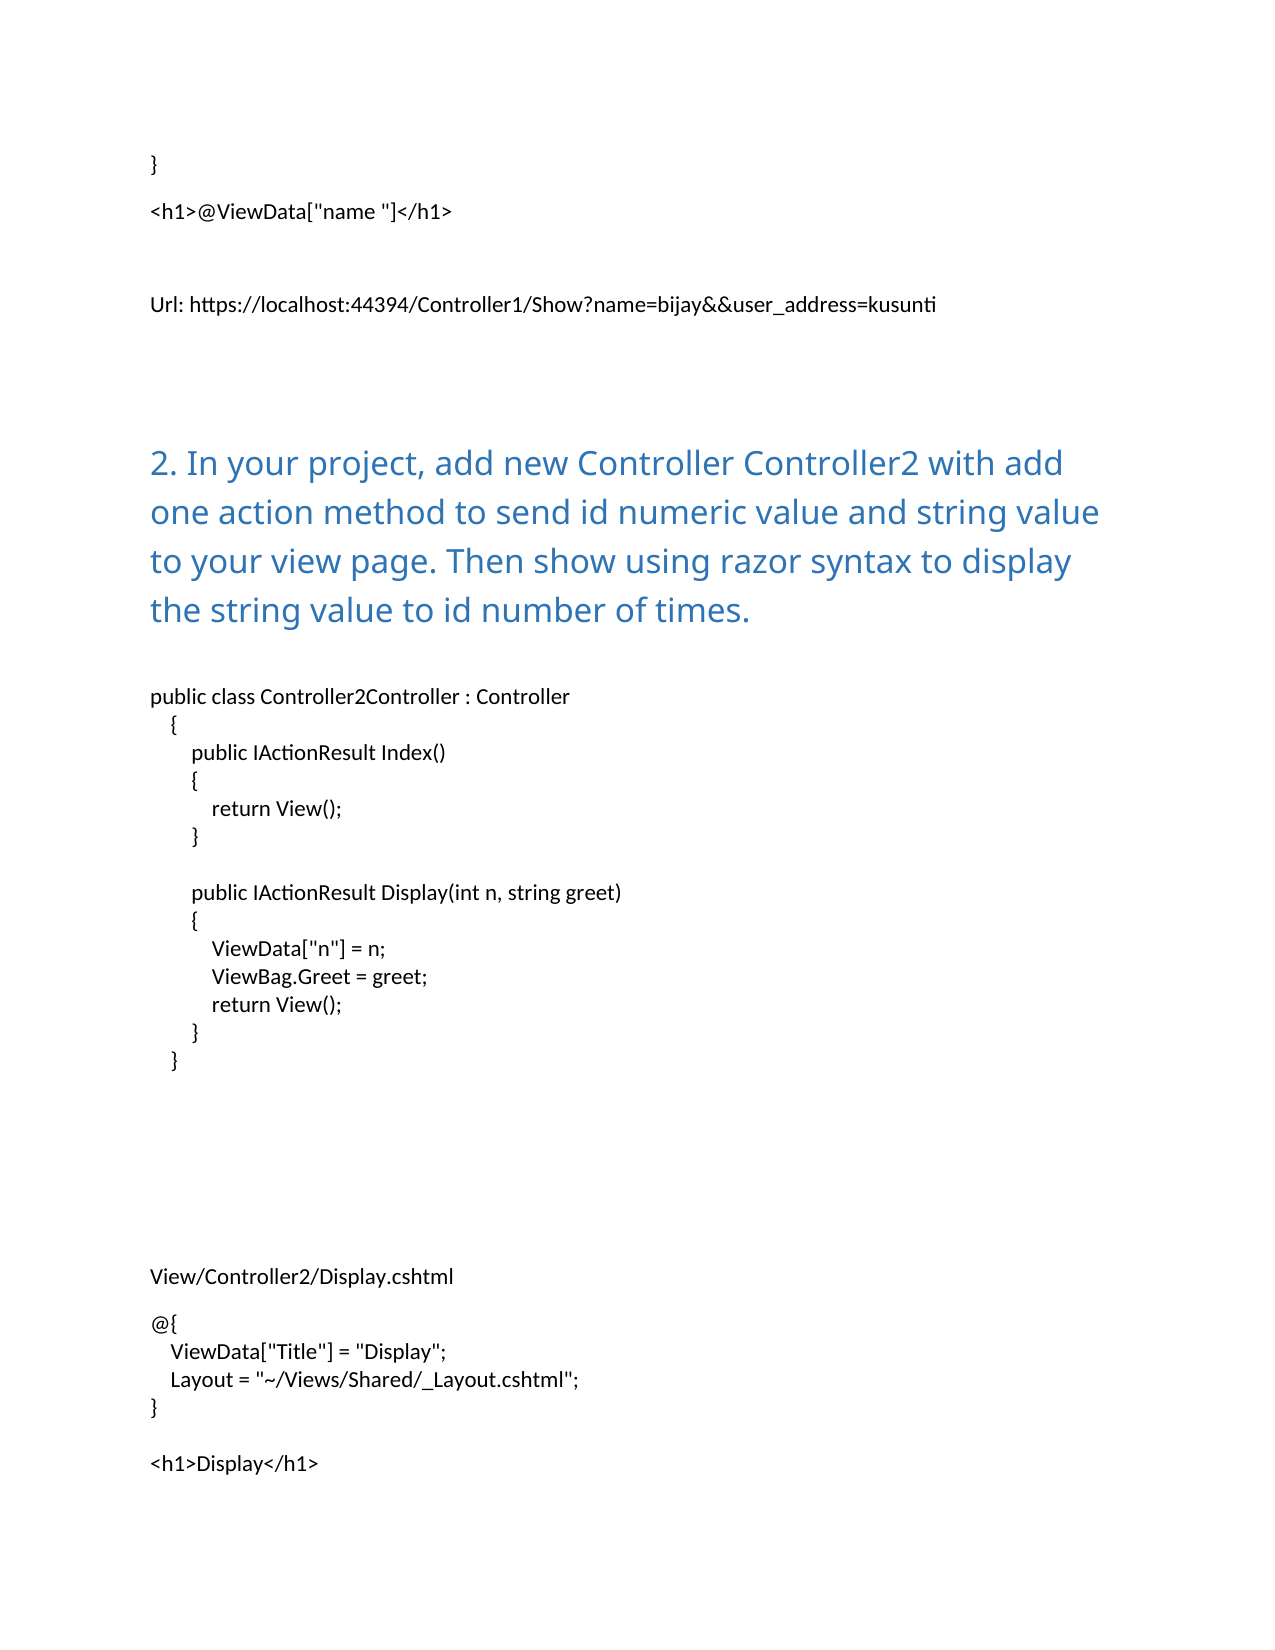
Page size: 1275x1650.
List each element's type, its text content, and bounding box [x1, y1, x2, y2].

text public class Controller2Controller : Controller [150, 682, 1125, 710]
text } [150, 1018, 1125, 1047]
text { [150, 906, 1125, 934]
text <h1>Display</h1> [150, 1449, 1125, 1477]
text } [150, 150, 1125, 178]
text public IActionResult Display(int n, string greet) [150, 878, 1125, 906]
text ViewData["Title"] = "Display"; [150, 1337, 1125, 1365]
subtitle 2. In your project, add new Controller Controller2 with add one action method to send id numeric value and string value to your view page. Then show using razor syntax to display the string value to id number of times. [150, 439, 1125, 632]
text } [150, 1047, 1125, 1074]
text ViewData["n"] = n; [150, 934, 1125, 962]
text Layout = "~/Views/Shared/_Layout.cshtml"; [150, 1365, 1125, 1393]
text ViewBag.Greet = greet; [150, 962, 1125, 991]
text @{ [150, 1309, 1125, 1337]
text { [150, 766, 1125, 794]
text return View(); [150, 991, 1125, 1018]
text public IActionResult Index() [150, 738, 1125, 766]
text } [150, 822, 1125, 850]
text return View(); [150, 794, 1125, 822]
text View/Controller2/Display.cshtml [150, 1262, 1125, 1290]
text Url: https://localhost:44394/Controller1/Show?name=bijay&&user_address=kusunti [150, 291, 1125, 319]
text { [150, 710, 1125, 738]
text } [150, 1393, 1125, 1421]
text <h1>@ViewData["name "]</h1> [150, 197, 1125, 225]
